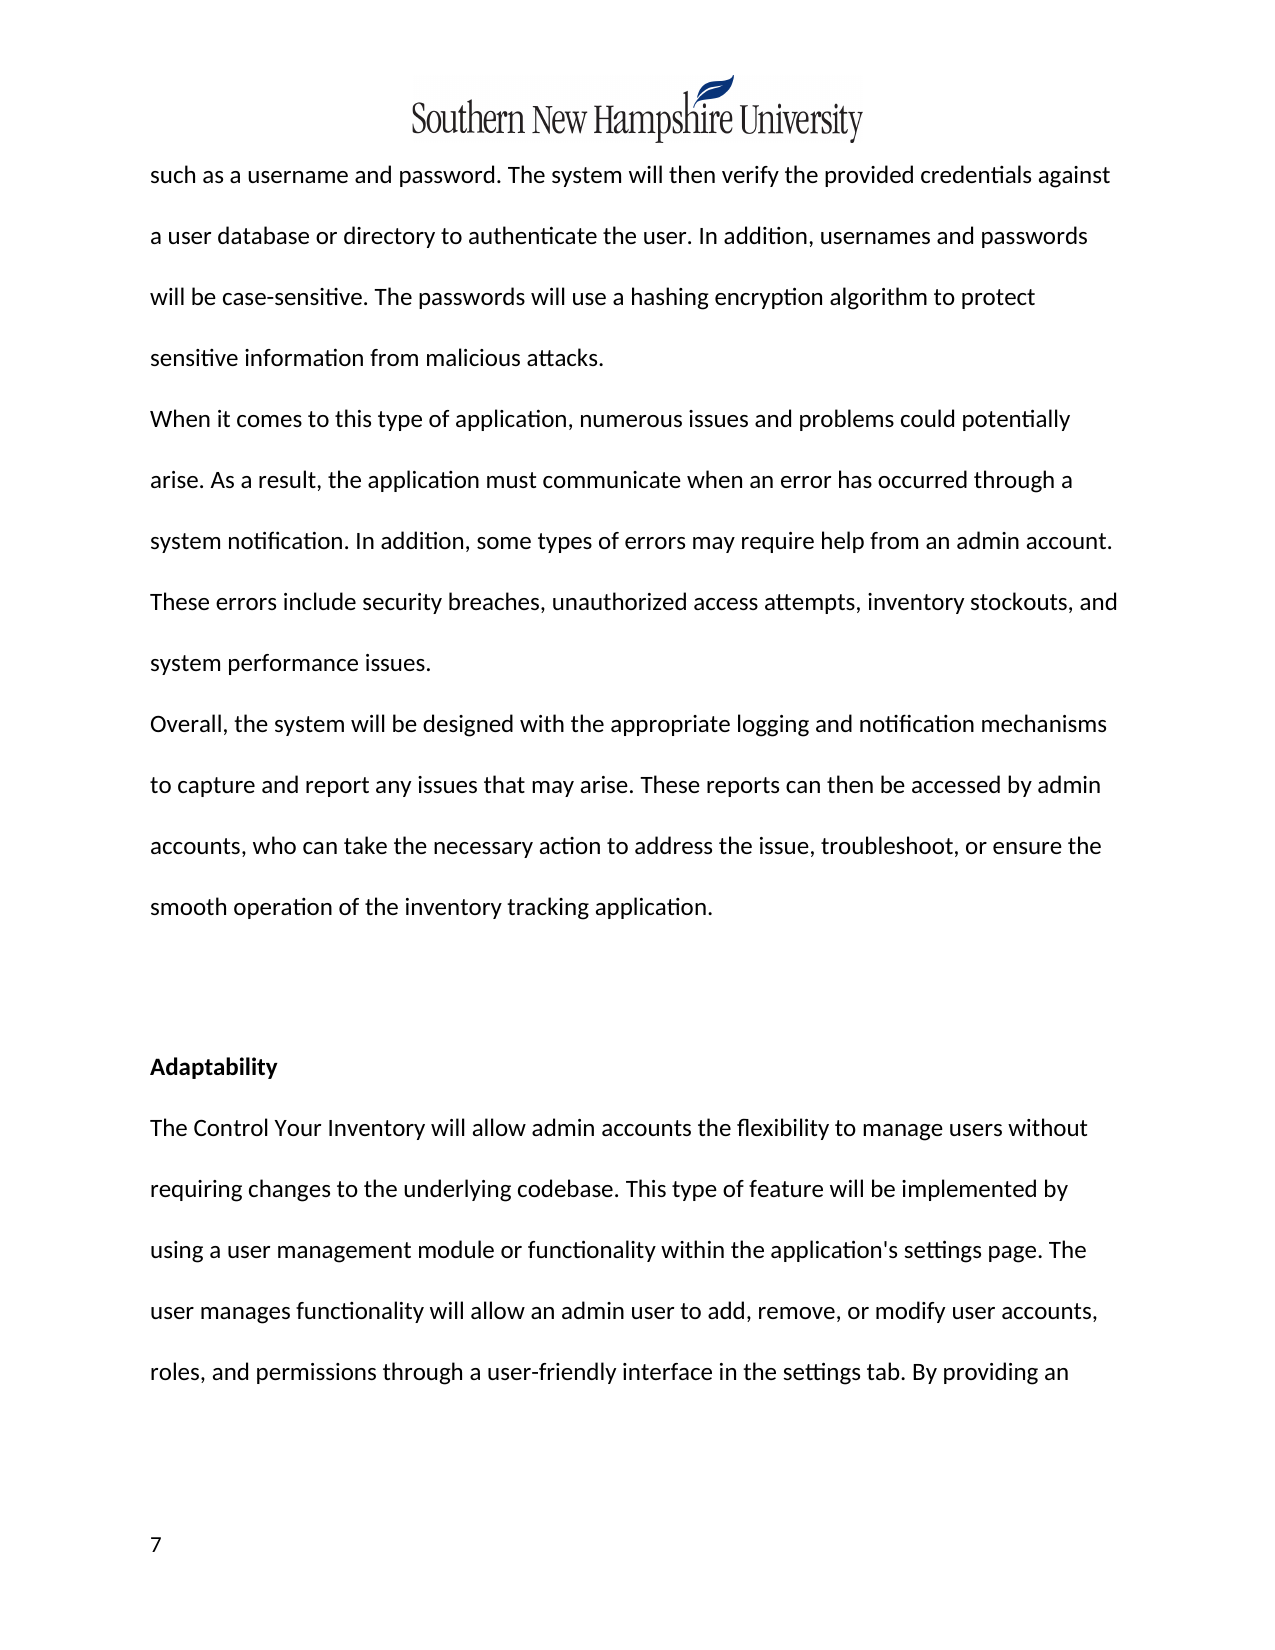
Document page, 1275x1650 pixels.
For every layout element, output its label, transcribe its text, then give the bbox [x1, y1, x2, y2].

picture [412, 75, 863, 143]
text Overall, the system will be designed with the appropriate logging and notification mechanisms to capture and report any issues that may arise. These reports can then be accessed by admin accounts, who can take the necessary action to address the issue, troubleshoot, or ensure the smooth operation of the inventory tracking application. [150, 708, 1125, 922]
text When it comes to this type of application, numerous issues and problems could potentially arise. As a result, the application must communicate when an error has occurred through a system notification. In addition, some types of errors may require help from an admin account. These errors include security breaches, unauthorized access attempts, inventory stockouts, and system performance issues. [150, 403, 1125, 678]
subtitle Adaptability [150, 1051, 1125, 1081]
